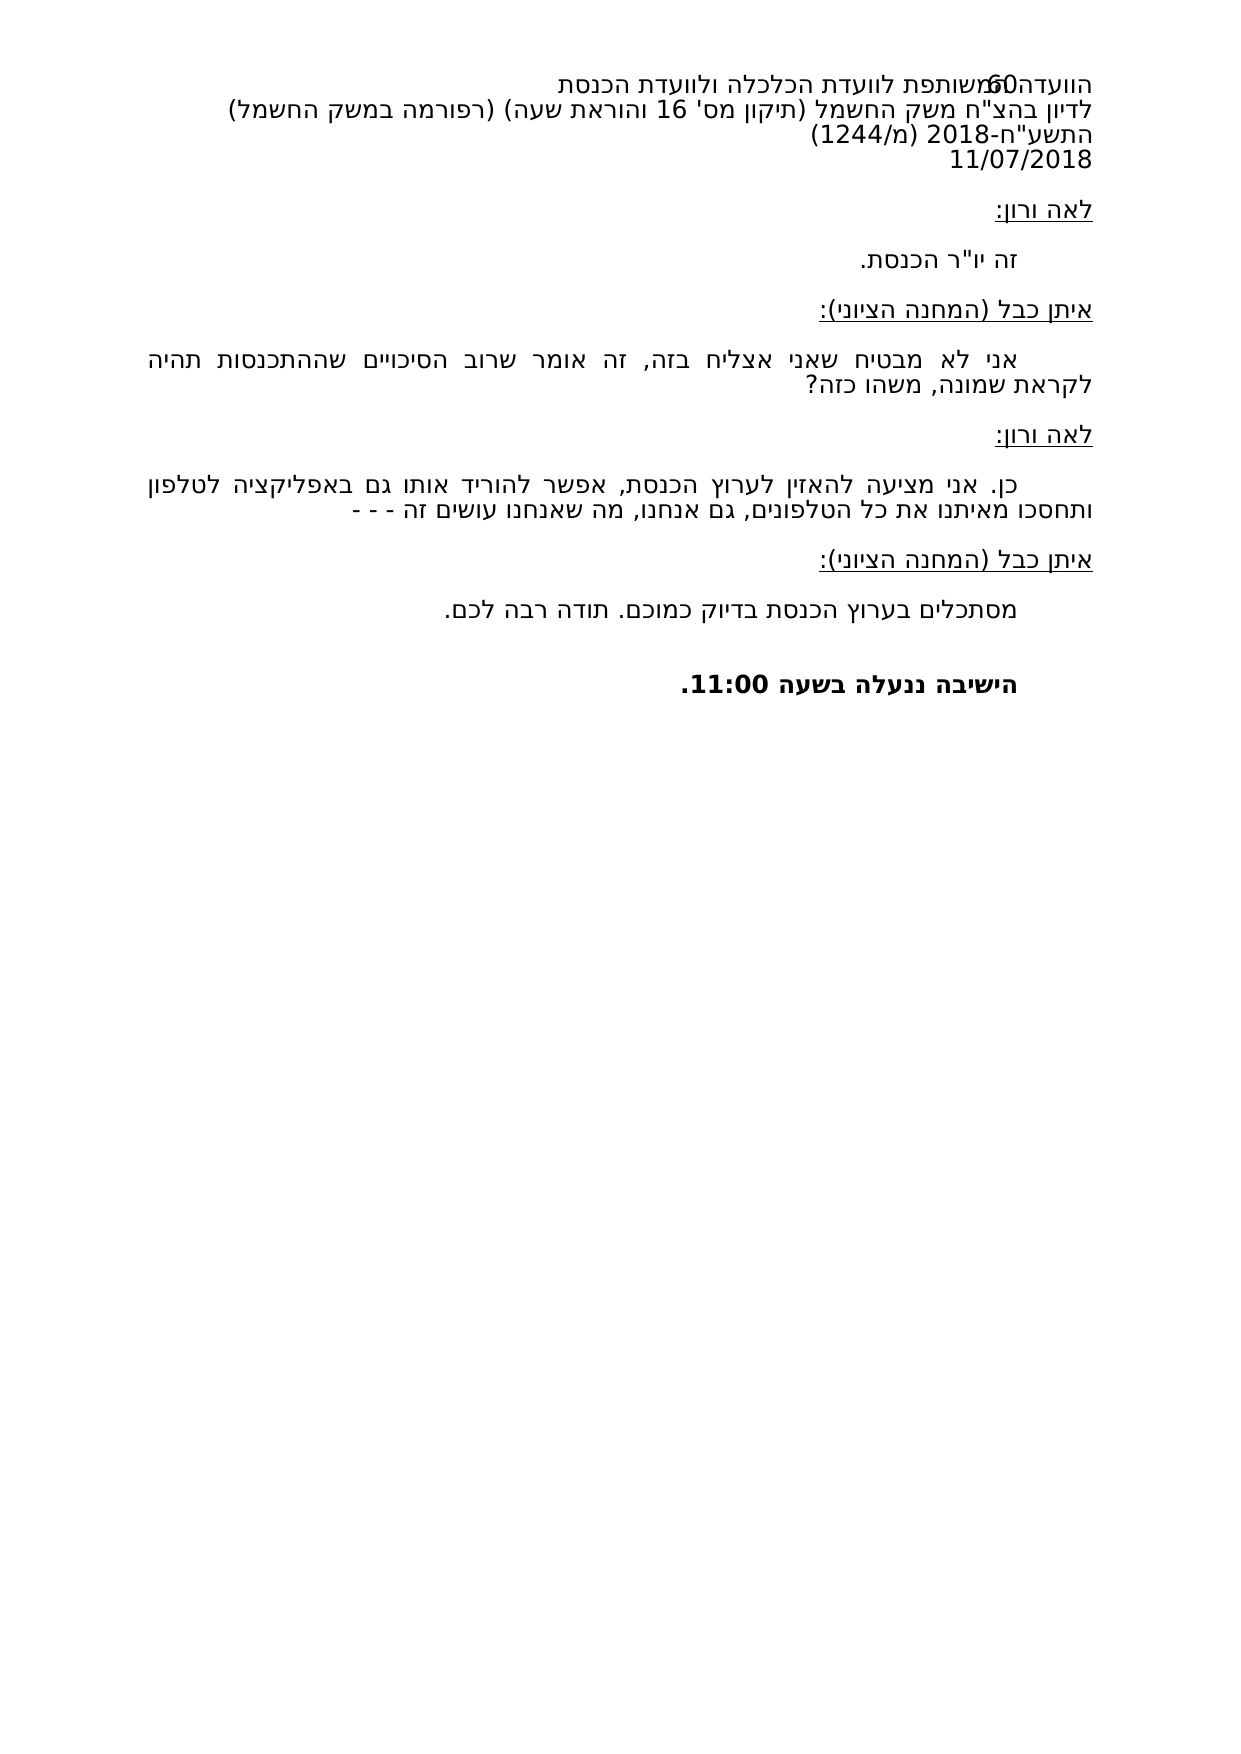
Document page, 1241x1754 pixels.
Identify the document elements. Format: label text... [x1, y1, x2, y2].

text מסתכלים בערוץ הכנסת בדיוק כמוכם. תודה רבה לכם. [147, 599, 1093, 624]
text אני לא מבטיח שאני אצליח בזה, זה אומר שרוב הסיכויים שההתכנסות תהיה לקראת שמונה, משהו כזה? [147, 349, 1093, 399]
text זה יו"ר הכנסת. [147, 249, 1093, 274]
text לאה ורון: [147, 199, 1093, 224]
text איתן כבל (המחנה הציוני): [147, 299, 1093, 324]
text הישיבה ננעלה בשעה 11:00. [147, 674, 1093, 699]
text איתן כבל (המחנה הציוני): [147, 549, 1093, 574]
text לאה ורון: [147, 424, 1093, 449]
text כן. אני מציעה להאזין לערוץ הכנסת, אפשר להוריד אותו גם באפליקציה לטלפון ותחסכו מאיתנו את כל הטלפונים, גם אנחנו, מה שאנחנו עושים זה - - - [147, 474, 1093, 524]
